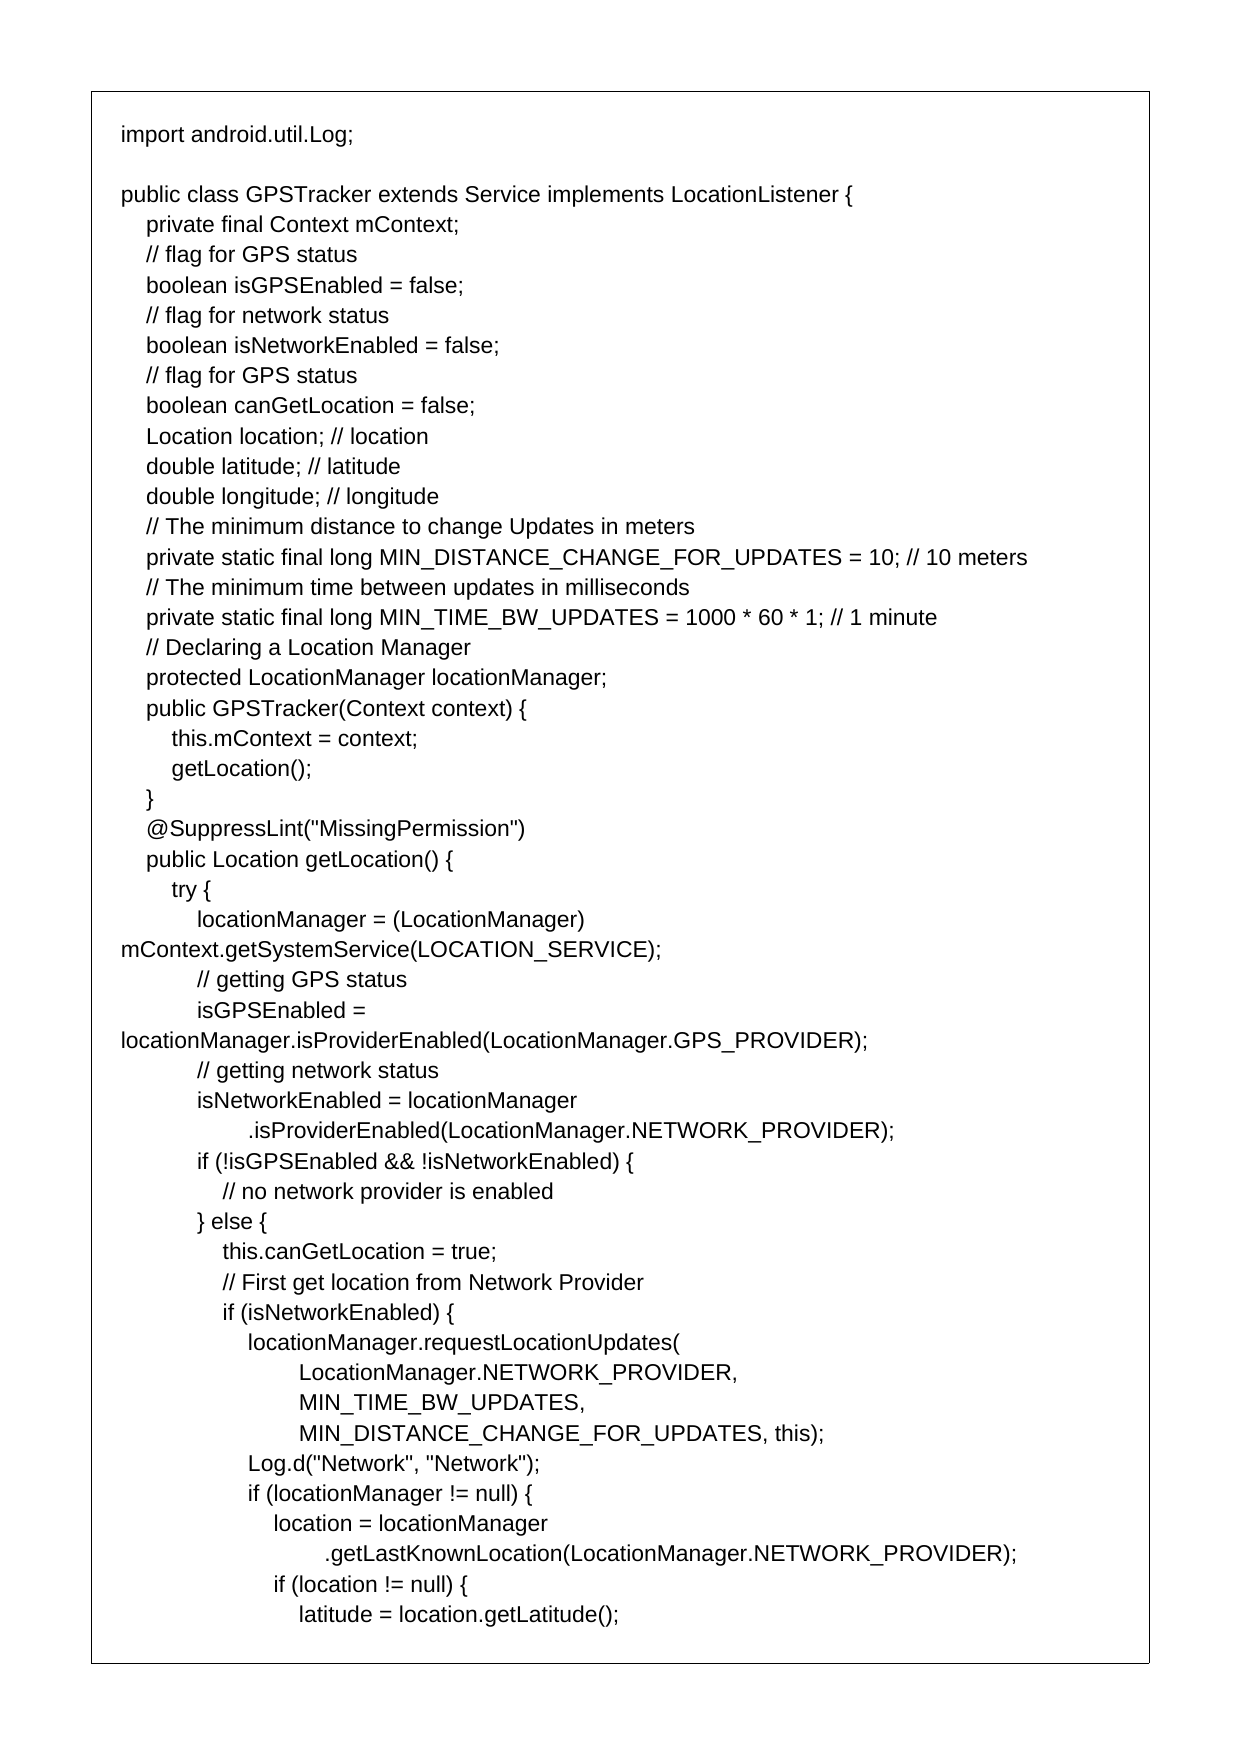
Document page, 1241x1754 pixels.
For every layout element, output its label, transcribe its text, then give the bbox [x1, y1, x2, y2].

text LocationManager.NETWORK_PROVIDER, [121, 1359, 1120, 1385]
text // First get location from Network Provider [121, 1268, 1120, 1295]
text isGPSEnabled = locationManager.isProviderEnabled(LocationManager.GPS_PROVIDER); [121, 997, 1120, 1053]
text } [121, 785, 1120, 811]
text // flag for network status [121, 302, 1120, 328]
text @SuppressLint("MissingPermission") [121, 815, 1120, 842]
text // flag for GPS status [121, 362, 1120, 388]
text if (!isGPSEnabled && !isNetworkEnabled) { [121, 1148, 1120, 1174]
text this.mContext = context; [121, 725, 1120, 751]
text MIN_TIME_BW_UPDATES, [121, 1389, 1120, 1416]
text this.canGetLocation = true; [121, 1238, 1120, 1264]
text // The minimum distance to change Updates in meters [121, 513, 1120, 539]
text // no network provider is enabled [121, 1178, 1120, 1204]
text latitude = location.getLatitude(); [121, 1601, 1120, 1627]
text boolean isNetworkEnabled = false; [121, 332, 1120, 358]
text } else { [121, 1208, 1120, 1234]
text if (isNetworkEnabled) { [121, 1299, 1120, 1325]
text // Declaring a Location Manager [121, 634, 1120, 660]
text .getLastKnownLocation(LocationManager.NETWORK_PROVIDER); [121, 1540, 1120, 1567]
text // flag for GPS status [121, 241, 1120, 268]
text Log.d("Network", "Network"); [121, 1450, 1120, 1476]
text getLocation(); [121, 755, 1120, 781]
text import android.util.Log; [121, 121, 1120, 147]
text public Location getLocation() { [121, 846, 1120, 872]
text protected LocationManager locationManager; [121, 664, 1120, 691]
text if (location != null) { [121, 1571, 1120, 1597]
text // getting network status [121, 1057, 1120, 1083]
text try { [121, 876, 1120, 902]
text MIN_DISTANCE_CHANGE_FOR_UPDATES, this); [121, 1419, 1120, 1446]
text // getting GPS status [121, 966, 1120, 993]
text public GPSTracker(Context context) { [121, 694, 1120, 721]
text private final Context mContext; [121, 211, 1120, 237]
text boolean isGPSEnabled = false; [121, 272, 1120, 298]
text public class GPSTracker extends Service implements LocationListener { [121, 181, 1120, 207]
text boolean canGetLocation = false; [121, 392, 1120, 419]
text double latitude; // latitude [121, 453, 1120, 479]
text Location location; // location [121, 423, 1120, 449]
text // The minimum time between updates in milliseconds [121, 574, 1120, 600]
text isNetworkEnabled = locationManager [121, 1087, 1120, 1113]
text .isProviderEnabled(LocationManager.NETWORK_PROVIDER); [121, 1117, 1120, 1144]
text double longitude; // longitude [121, 483, 1120, 509]
text locationManager.requestLocationUpdates( [121, 1329, 1120, 1355]
text private static final long MIN_TIME_BW_UPDATES = 1000 * 60 * 1; // 1 minute [121, 604, 1120, 630]
text location = locationManager [121, 1510, 1120, 1536]
text locationManager = (LocationManager) mContext.getSystemService(LOCATION_SERVICE); [121, 906, 1120, 962]
text if (locationManager != null) { [121, 1480, 1120, 1506]
text private static final long MIN_DISTANCE_CHANGE_FOR_UPDATES = 10; // 10 meters [121, 543, 1120, 570]
